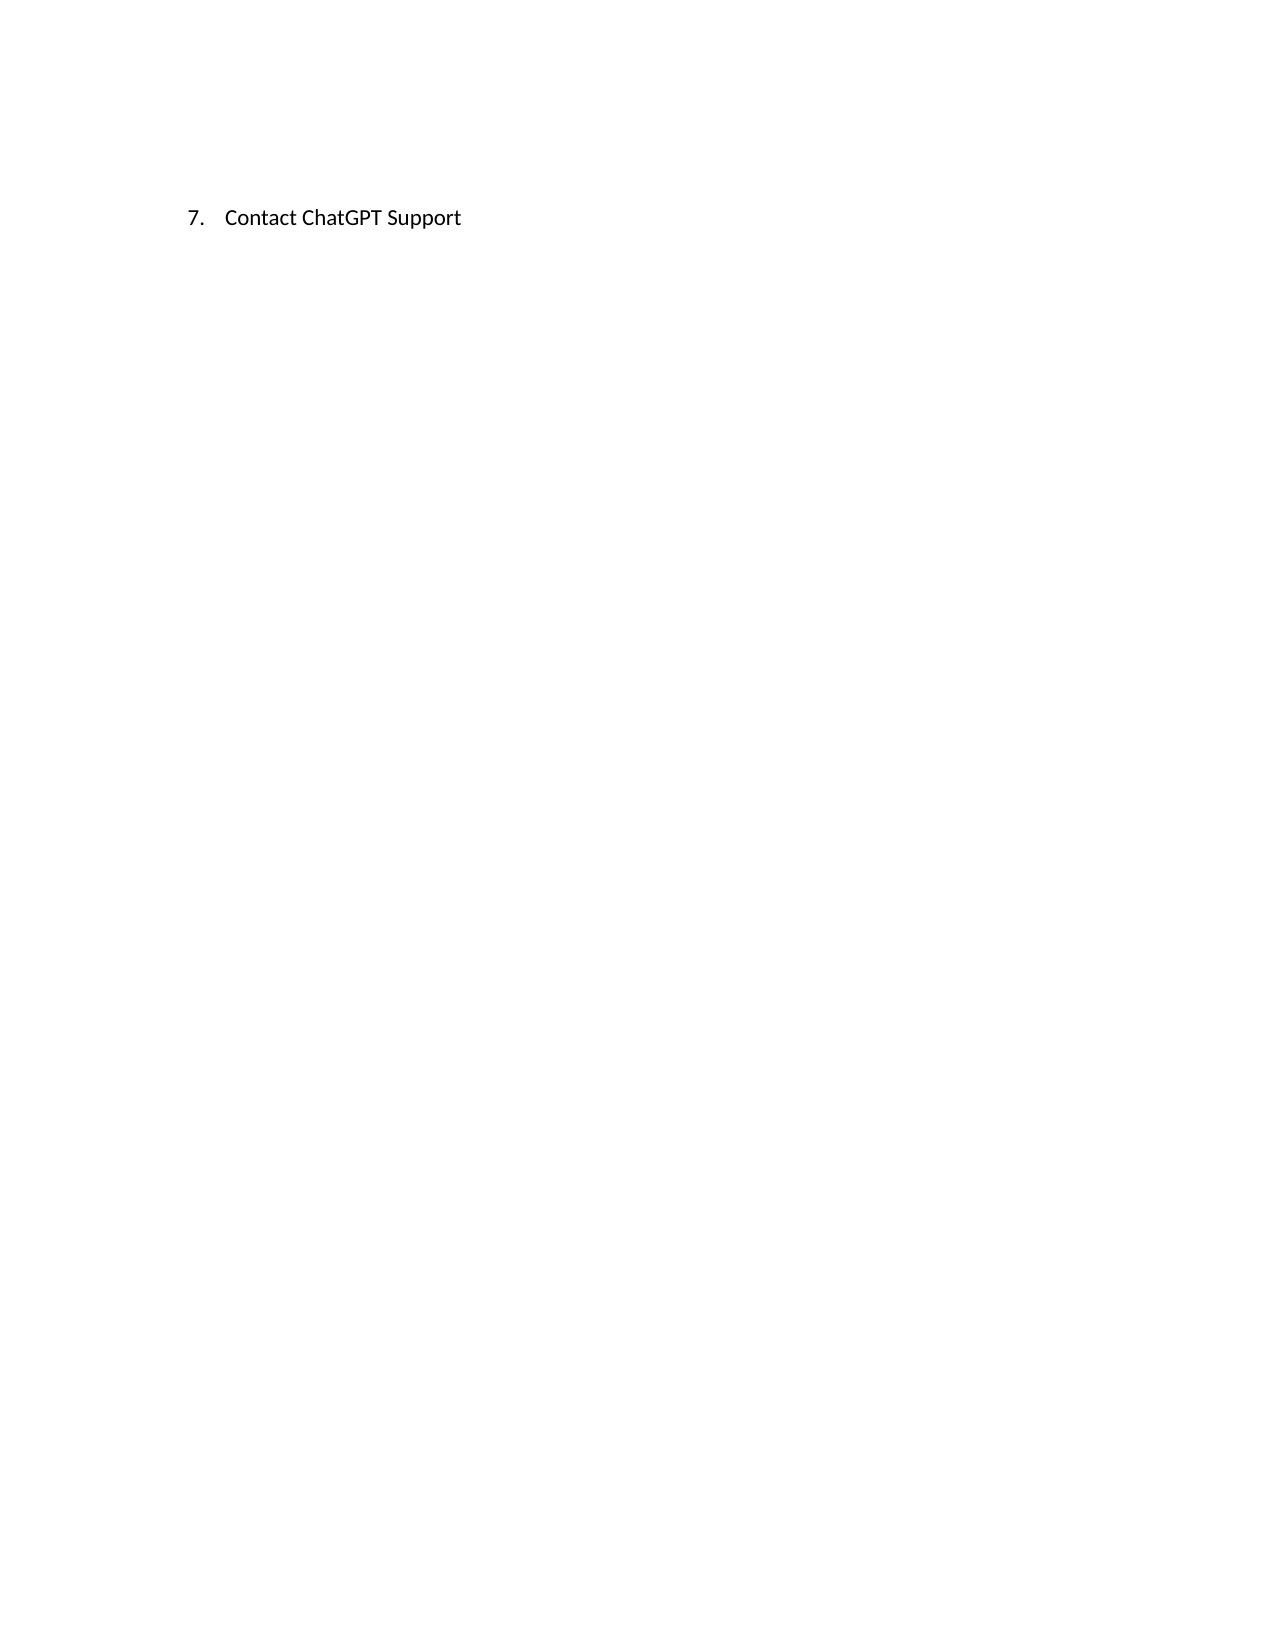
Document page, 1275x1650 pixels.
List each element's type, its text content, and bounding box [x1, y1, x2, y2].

list Contact ChatGPT Support [187, 203, 1125, 231]
